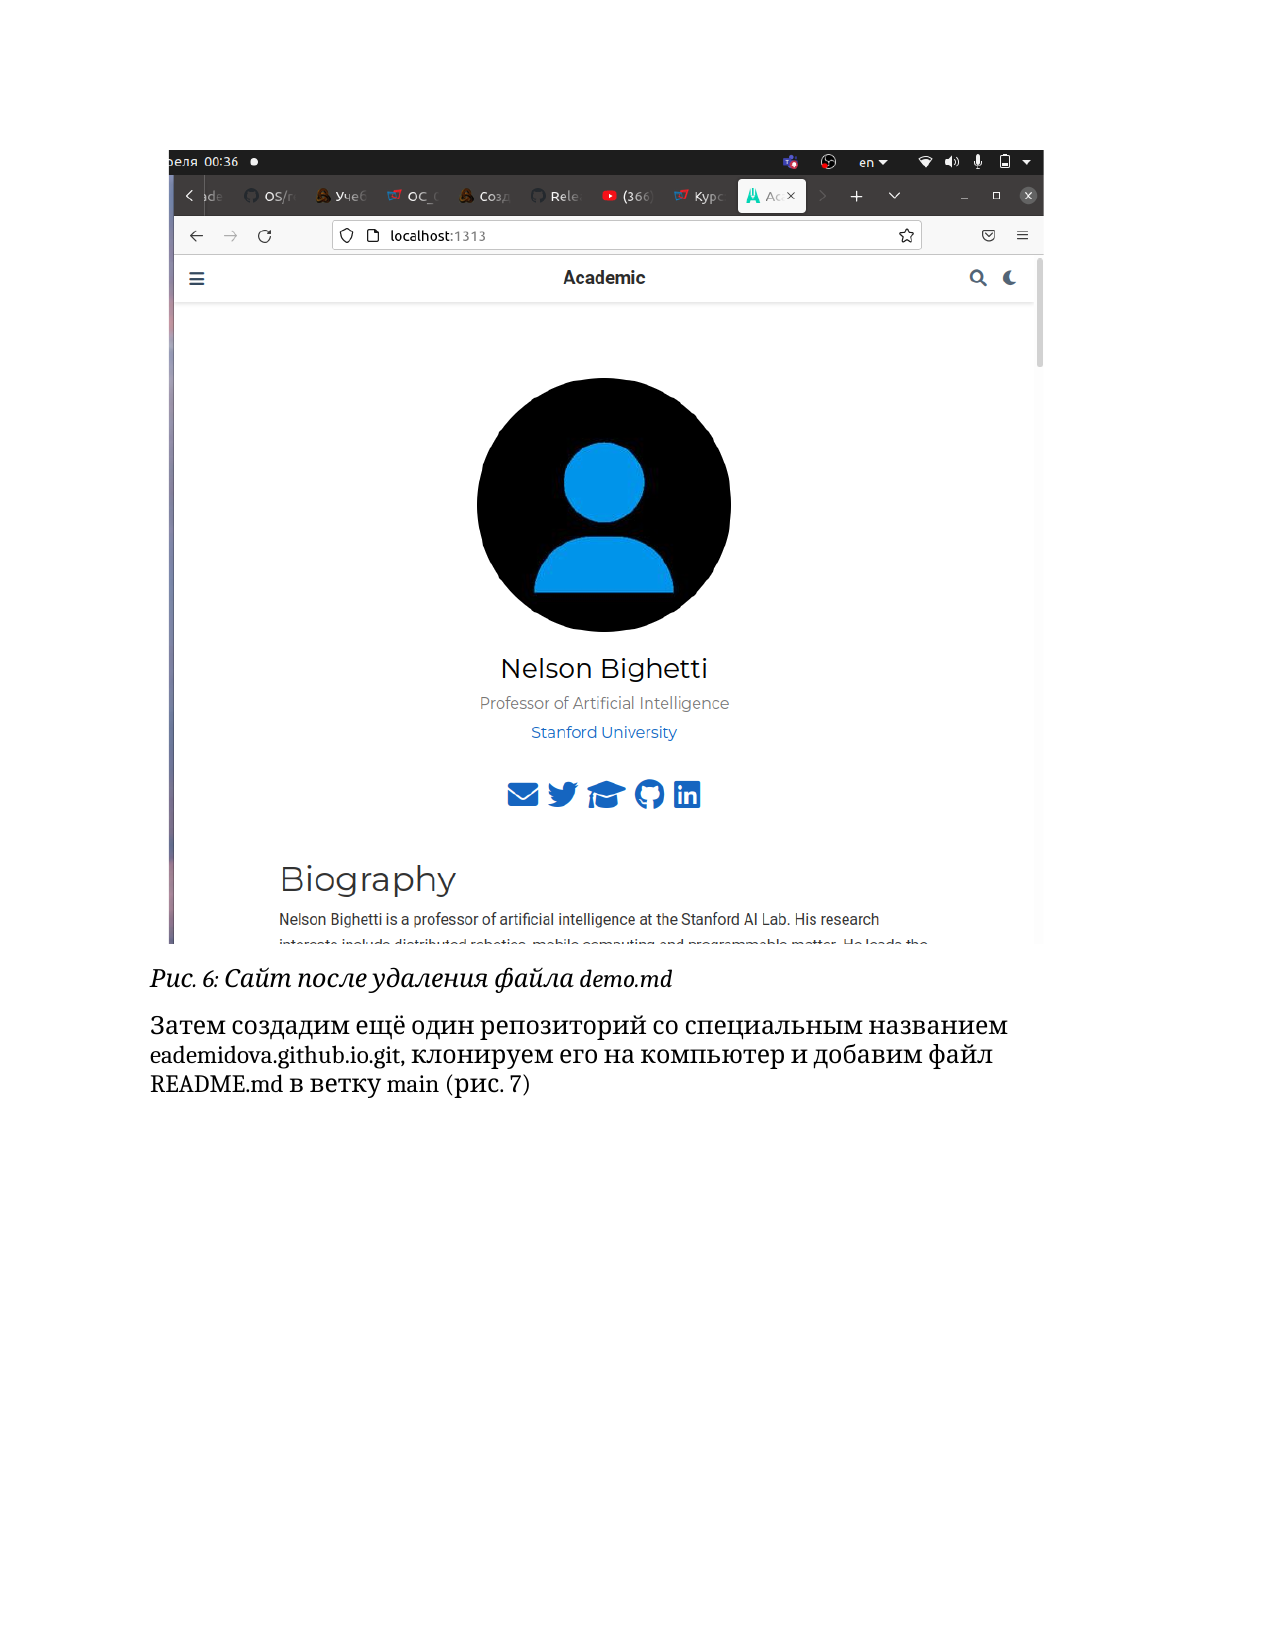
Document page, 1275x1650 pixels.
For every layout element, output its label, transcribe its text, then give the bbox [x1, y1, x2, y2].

picture [168, 150, 1044, 944]
text Затем создадим ещё один репозиторий со специальным названием eademidova.github.io.git, клонируем его на компьютер и добавим файл README.md в ветку main (рис. 7) [150, 1012, 1125, 1098]
text Рис. 6: Сайт после удаления файла demo.md [150, 965, 1125, 993]
